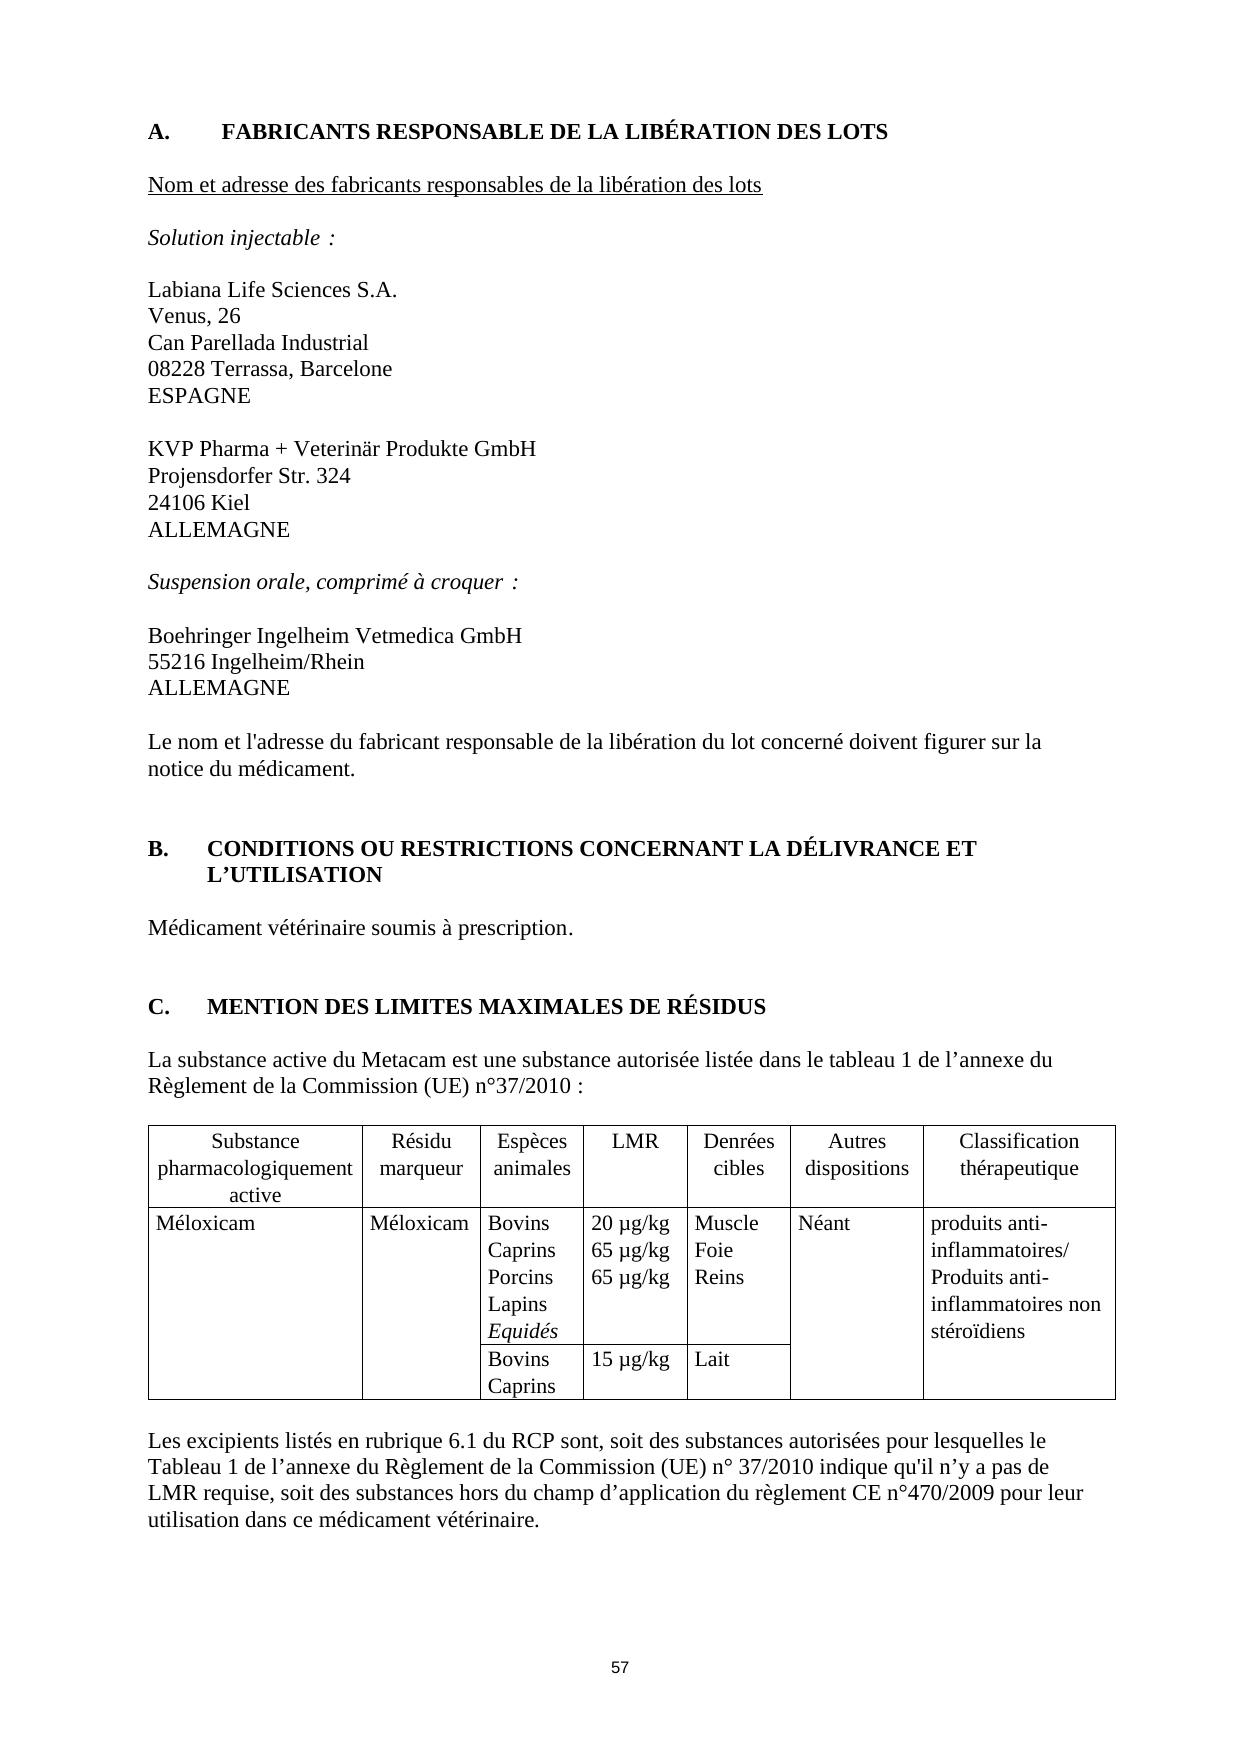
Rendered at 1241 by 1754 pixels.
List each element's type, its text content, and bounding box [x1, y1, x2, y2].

text 24106 Kiel [148, 488, 1092, 516]
text C. MENTION DES LIMITES MAXIMALES DE RÉSIDUS [148, 993, 1092, 1019]
text La substance active du Metacam est une substance autorisée listée dans le tableau 1 de l’annexe du Règlement de la Commission (UE) n°37/2010 : [148, 1046, 1092, 1098]
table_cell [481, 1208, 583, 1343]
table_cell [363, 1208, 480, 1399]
text Boehringer Ingelheim Vetmedica GmbH [148, 622, 1092, 648]
text Solution injectable : [148, 223, 1092, 250]
text Labiana Life Sciences S.A. [148, 276, 1092, 303]
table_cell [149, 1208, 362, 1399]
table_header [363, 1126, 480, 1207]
text KVP Pharma + Veterinär Produkte GmbH [148, 434, 1092, 461]
text B. CONDITIONS OU RESTRICTIONS CONCERNANT LA DÉLIVRANCE ET L’UTILISATION [148, 835, 1092, 887]
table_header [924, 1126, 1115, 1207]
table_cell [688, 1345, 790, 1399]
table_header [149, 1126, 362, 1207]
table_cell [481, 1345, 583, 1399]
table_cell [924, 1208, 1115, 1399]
text Allemagne [148, 516, 1092, 542]
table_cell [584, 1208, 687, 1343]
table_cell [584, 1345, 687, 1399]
text Suspension orale, comprimé à croquer : [148, 568, 1092, 595]
text Allemagne [148, 674, 1092, 701]
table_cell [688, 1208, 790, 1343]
text 08228 Terrassa, Barcelone [148, 355, 1092, 382]
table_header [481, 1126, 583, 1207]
text Les excipients listés en rubrique 6.1 du RCP sont, soit des substances autorisées pour lesquelles le Tableau 1 de l’annexe du Règlement de la Commission (UE) n° 37/2010 indique qu'il n’y a pas de LMR requise, soit des substances hors du champ d’application du règlement CE n°470/2009 pour leur utilisation dans ce médicament vétérinaire. [148, 1427, 1092, 1532]
text Le nom et l'adresse du fabricant responsable de la libération du lot concerné doivent figurer sur la notice du médicament. [148, 728, 1092, 782]
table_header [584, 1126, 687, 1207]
text Espagne [148, 382, 1092, 408]
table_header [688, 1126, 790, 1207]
text Projensdorfer Str. 324 [148, 461, 1092, 488]
text A. FABRICANTS RESPONSABLE DE LA LIBÉRATION DES LOTS [148, 118, 1092, 144]
text Nom et adresse des fabricants responsables de la libération des lots [148, 171, 1092, 197]
text Can Parellada Industrial [148, 329, 1092, 355]
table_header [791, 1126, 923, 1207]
text 55216 Ingelheim/Rhein [148, 648, 1092, 674]
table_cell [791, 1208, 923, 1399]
text Venus, 26 [148, 303, 1092, 329]
text Médicament vétérinaire soumis à prescription. [148, 914, 1092, 940]
